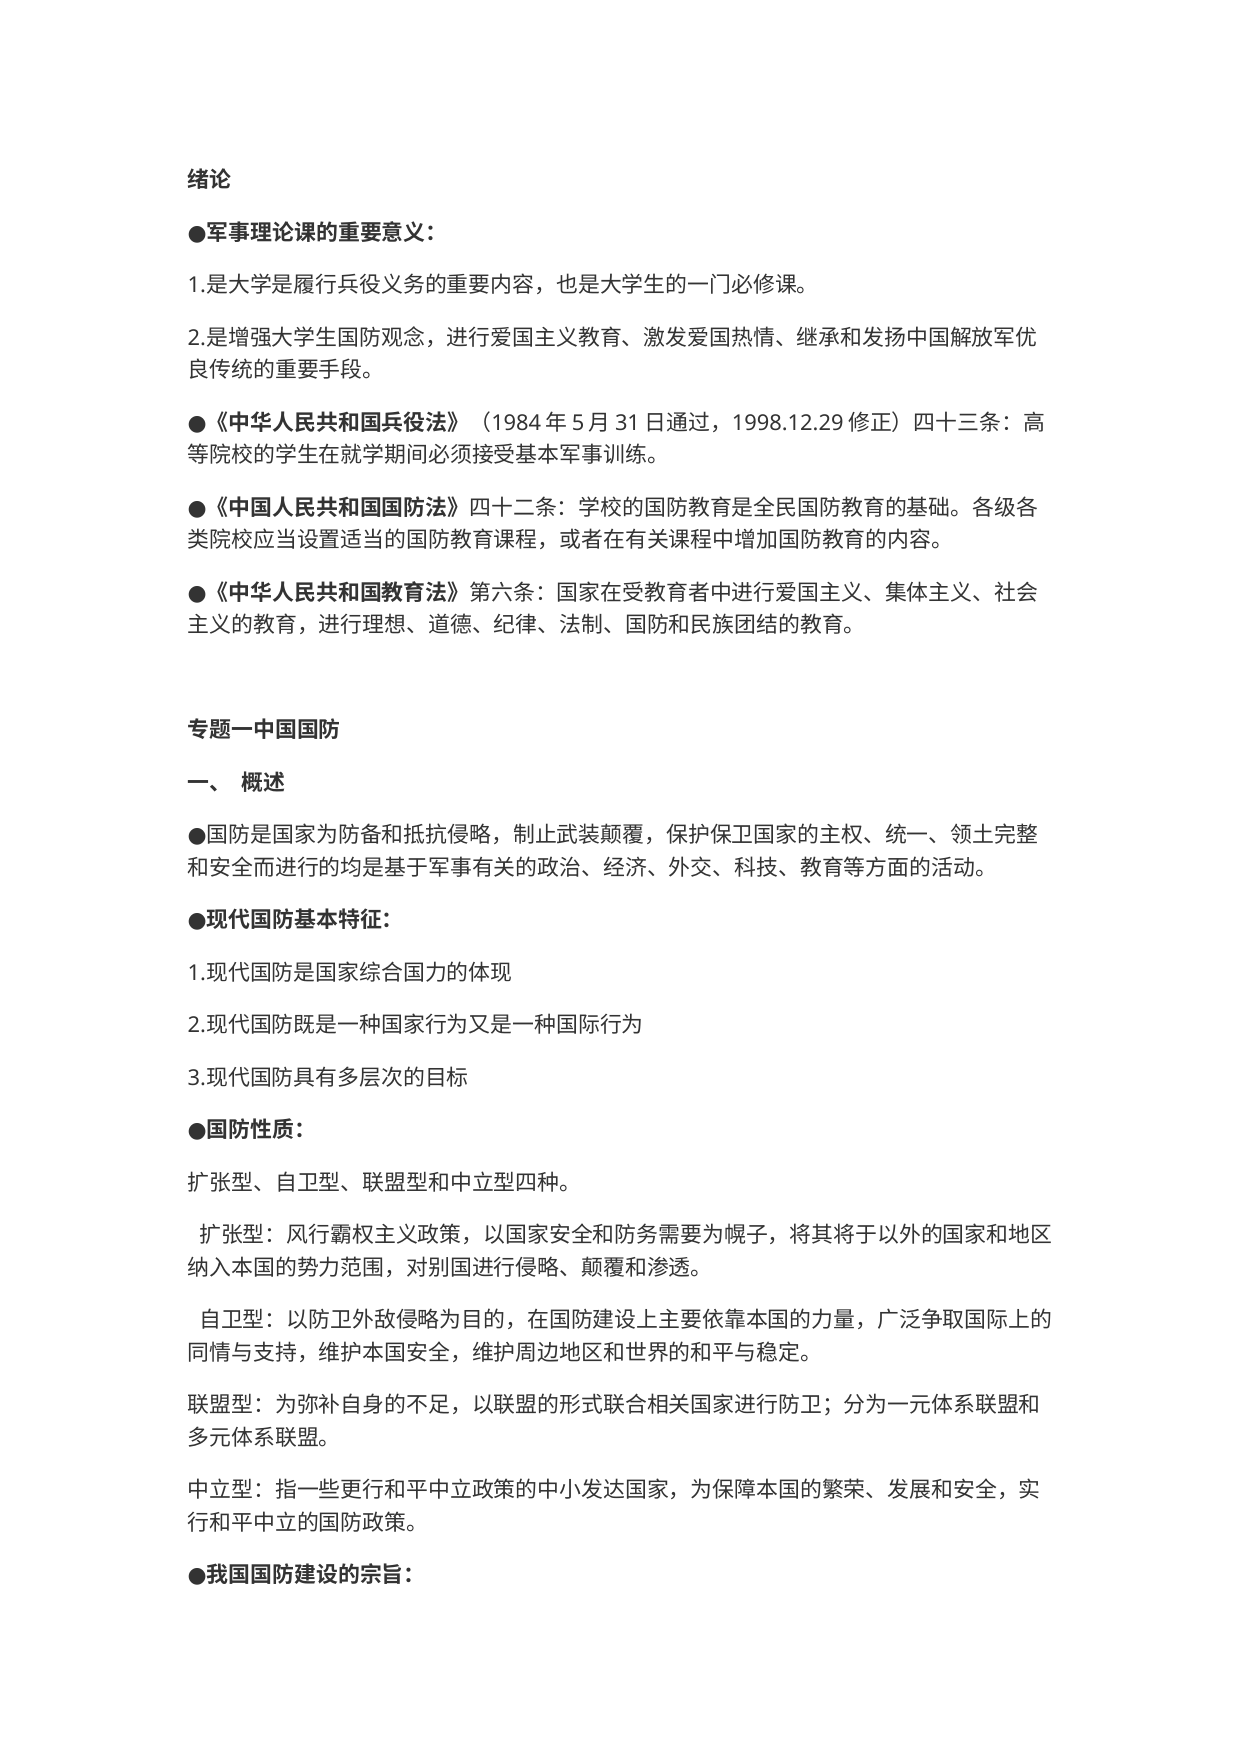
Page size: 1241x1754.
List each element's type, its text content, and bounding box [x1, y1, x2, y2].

text ●国防是国家为防备和抵抗侵略，制止武装颠覆，保护保卫国家的主权、统一、领土完整和安全而进行的均是基于军事有关的政治、经济、外交、科技、教育等方面的活动。 [187, 817, 1053, 882]
text ●我国国防建设的宗旨： [187, 1557, 1053, 1589]
text 1.是大学是履行兵役义务的重要内容，也是大学生的一门必修课。 [187, 267, 1053, 299]
text 扩张型：风行霸权主义政策，以国家安全和防务需要为幌子，将其将于以外的国家和地区纳入本国的势力范围，对别国进行侵略、颠覆和渗透。 [187, 1217, 1053, 1282]
text 联盟型：为弥补自身的不足，以联盟的形式联合相关国家进行防卫；分为一元体系联盟和多元体系联盟。 [187, 1387, 1053, 1452]
text 扩张型、自卫型、联盟型和中立型四种。 [187, 1164, 1053, 1197]
text 2.现代国防既是一种国家行为又是一种国际行为 [187, 1007, 1053, 1039]
text ●现代国防基本特征： [187, 902, 1053, 934]
text 3.现代国防具有多层次的目标 [187, 1059, 1053, 1092]
text 专题一中国国防 [187, 712, 1053, 744]
text 自卫型：以防卫外敌侵略为目的，在国防建设上主要依靠本国的力量，广泛争取国际上的同情与支持，维护本国安全，维护周边地区和世界的和平与稳定。 [187, 1302, 1053, 1367]
text ●《中华人民共和国兵役法》（1984年5月31日通过，1998.12.29修正）四十三条：高等院校的学生在就学期间必须接受基本军事训练。 [187, 404, 1053, 469]
text 绪论 [187, 162, 1053, 194]
text ●《中国人民共和国国防法》四十二条：学校的国防教育是全民国防教育的基础。各级各类院校应当设置适当的国防教育课程，或者在有关课程中增加国防教育的内容。 [187, 489, 1053, 554]
text 1.现代国防是国家综合国力的体现 [187, 954, 1053, 987]
text 中立型：指一些更行和平中立政策的中小发达国家，为保障本国的繁荣、发展和安全，实行和平中立的国防政策。 [187, 1472, 1053, 1537]
text 2.是增强大学生国防观念，进行爱国主义教育、激发爱国热情、继承和发扬中国解放军优良传统的重要手段。 [187, 319, 1053, 384]
text ●军事理论课的重要意义： [187, 214, 1053, 247]
text ●国防性质： [187, 1112, 1053, 1144]
text ●《中华人民共和国教育法》第六条：国家在受教育者中进行爱国主义、集体主义、社会主义的教育，进行理想、道德、纪律、法制、国防和民族团结的教育。 [187, 574, 1053, 639]
text 一、 概述 [187, 764, 1053, 797]
